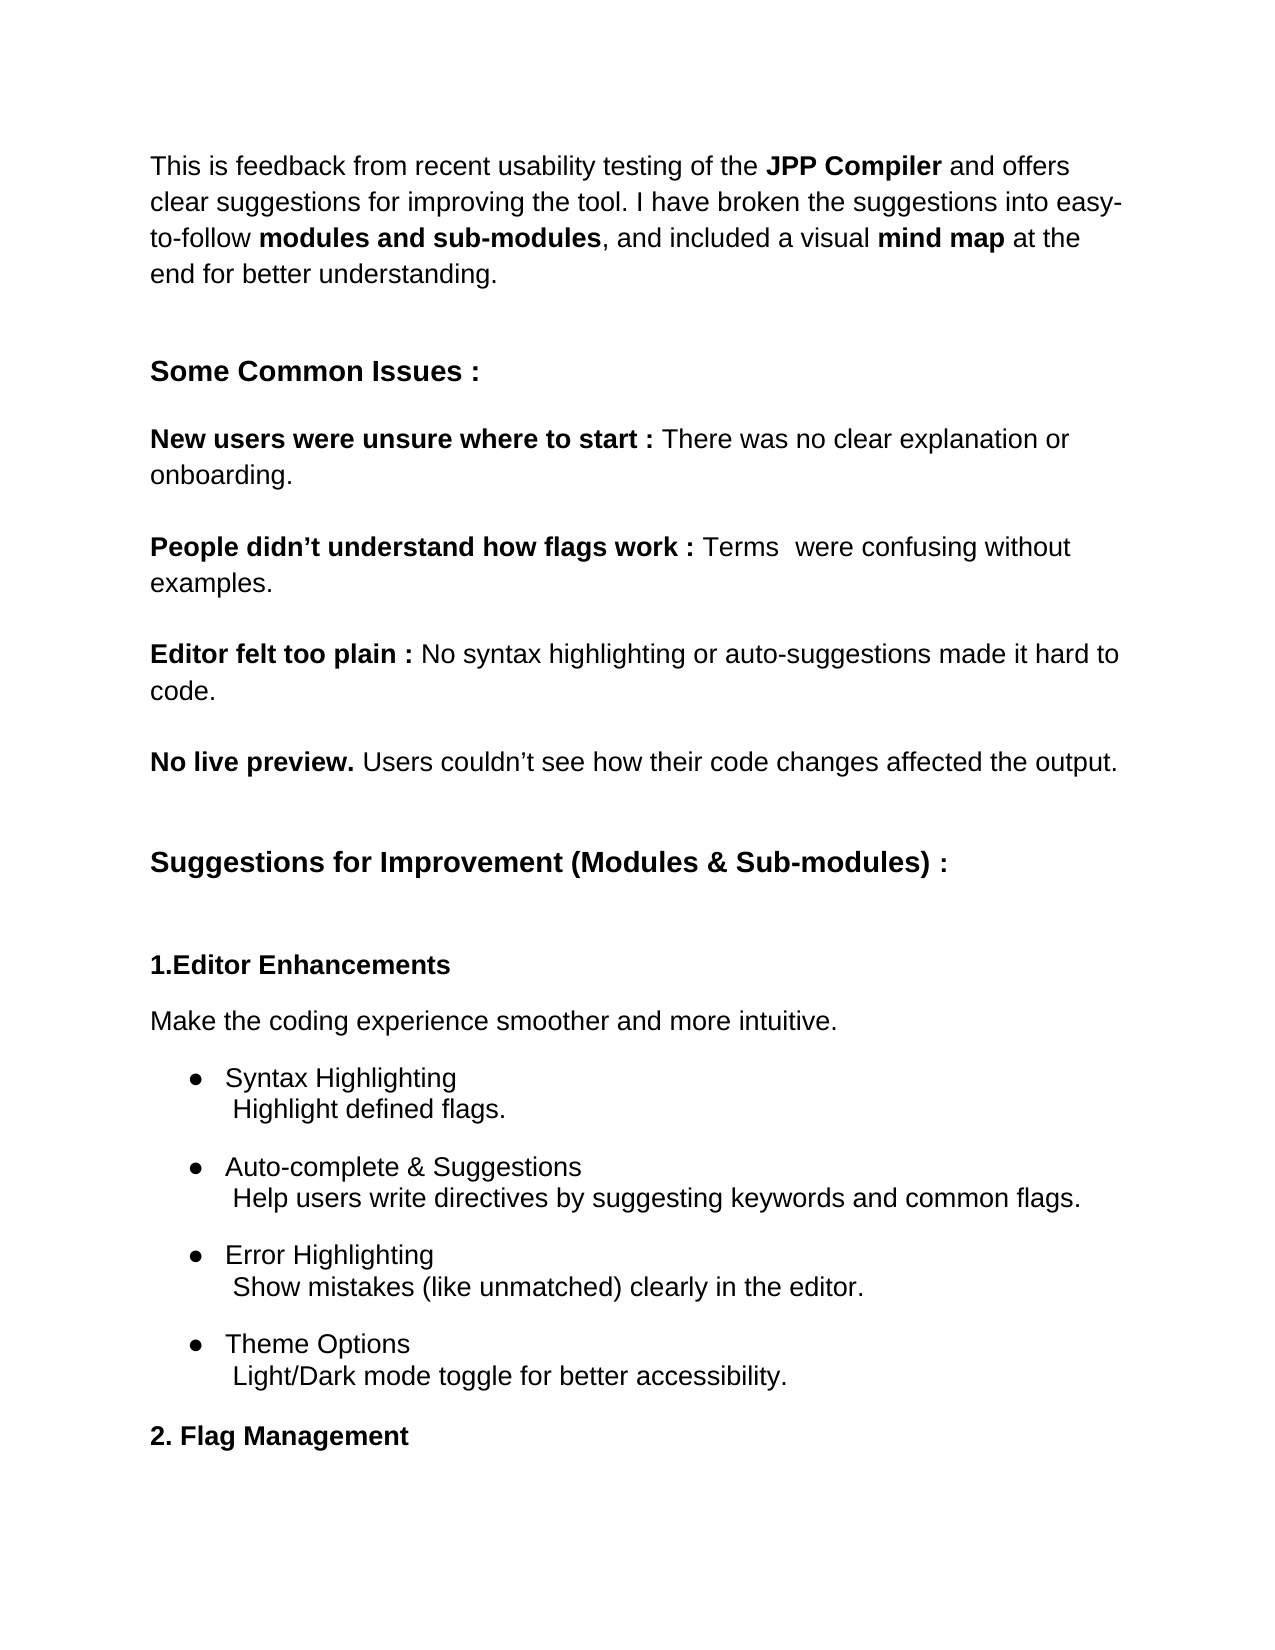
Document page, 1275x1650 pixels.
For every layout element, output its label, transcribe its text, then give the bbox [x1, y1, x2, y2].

list Error Highlighting Show mistakes (like unmatched) clearly in the editor. [187, 1239, 1125, 1328]
list Auto-complete & Suggestions Help users write directives by suggesting keywords and common flags. [187, 1151, 1125, 1239]
text Make the coding experience smoother and more intuitive. [150, 1005, 1125, 1037]
text New users were unsure where to start : There was no clear explanation or onboarding. [150, 423, 1125, 490]
text This is feedback from recent usability testing of the JPP Compiler and offers clear suggestions for improving the tool. I have broken the suggestions into easy-to-follow modules and sub-modules, and included a visual mind map at the end for better understanding. [150, 150, 1125, 289]
text Some Common Issues : [150, 354, 1125, 388]
text No live preview. Users couldn’t see how their code changes affected the output. [150, 746, 1125, 778]
list Theme Options Light/Dark mode toggle for better accessibility. [187, 1328, 1125, 1391]
subtitle 2. Flag Management [150, 1420, 1125, 1451]
text People didn’t understand how flags work : Terms were confusing without examples. [150, 531, 1125, 598]
list Syntax Highlighting Highlight defined flags. [187, 1062, 1125, 1151]
text Editor felt too plain : No syntax highlighting or auto-suggestions made it hard to code. [150, 638, 1125, 706]
text Suggestions for Improvement (Modules & Sub-modules) : [150, 846, 1125, 879]
subtitle 1.Editor Enhancements [150, 949, 1125, 980]
